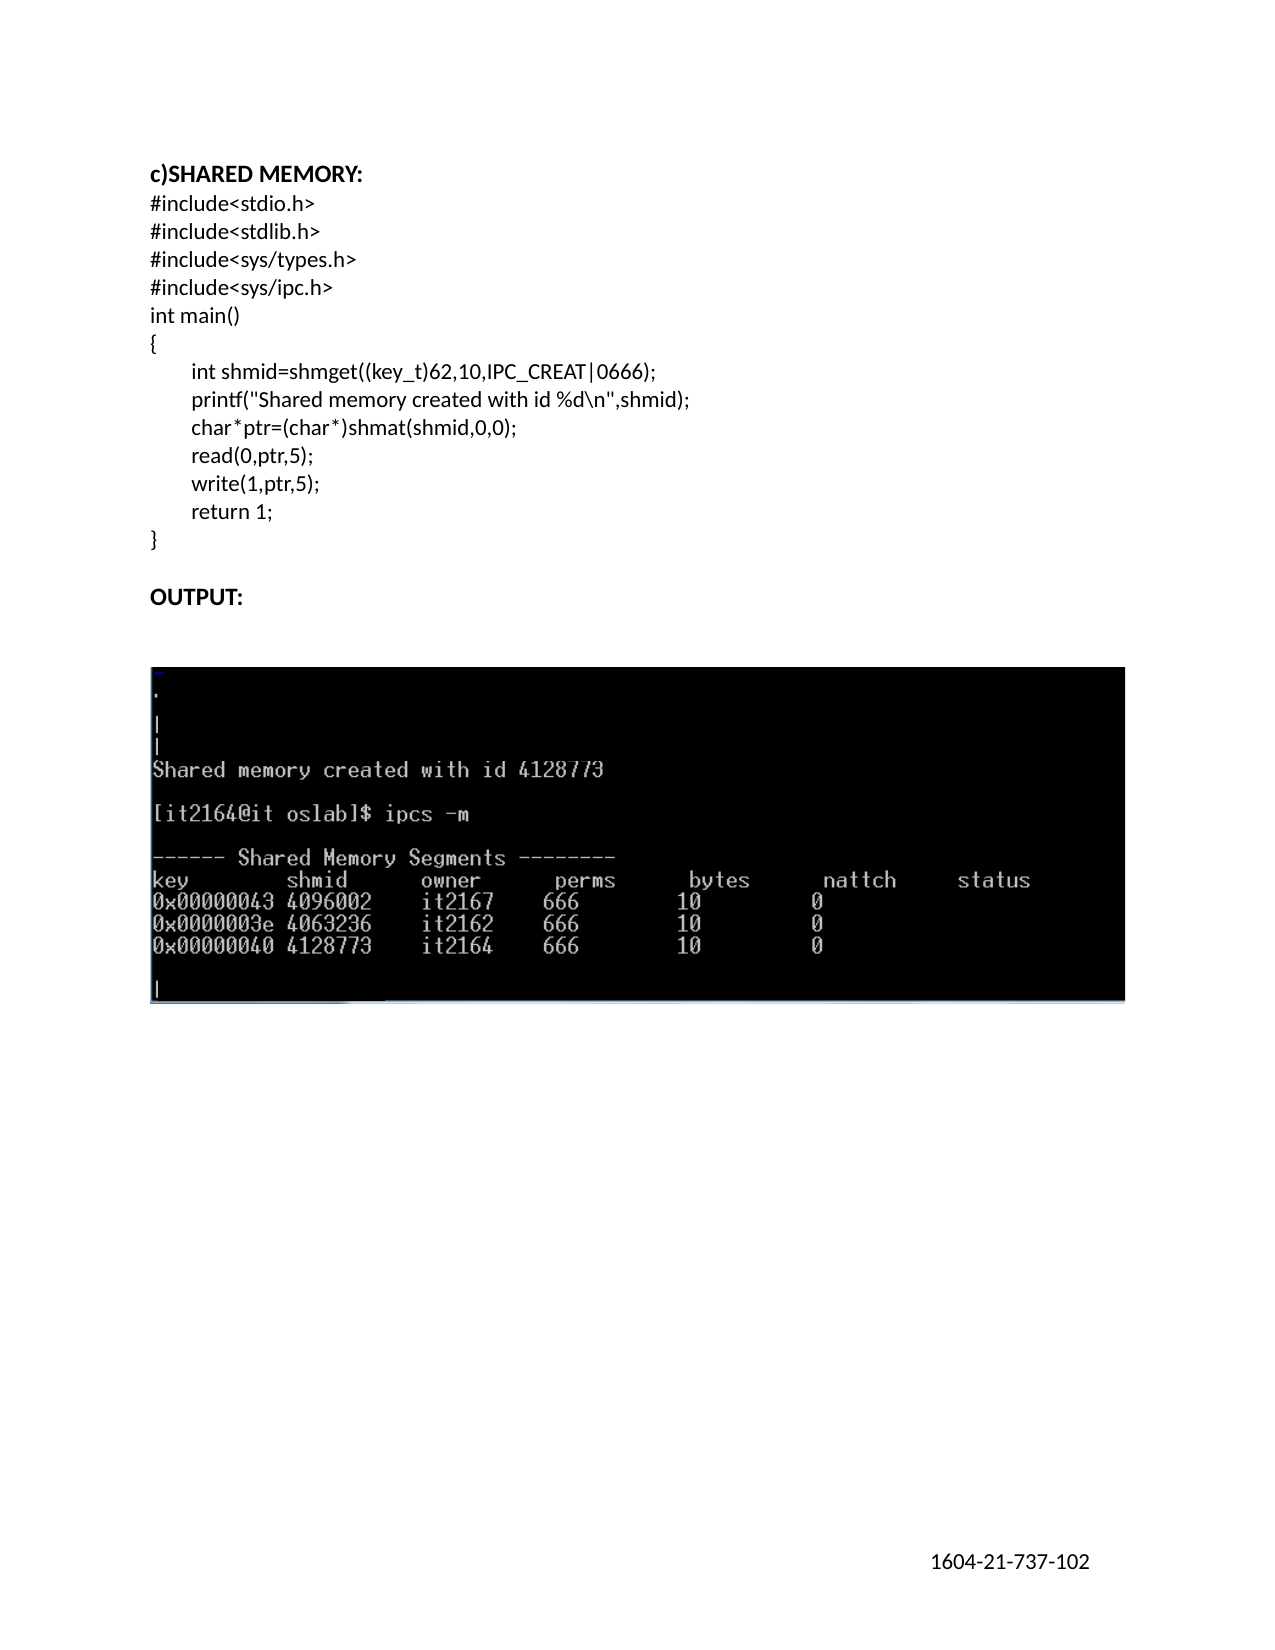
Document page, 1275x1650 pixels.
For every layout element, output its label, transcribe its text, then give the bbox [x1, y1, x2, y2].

text } [150, 525, 1123, 553]
text { [150, 329, 1123, 357]
text return 1; [150, 497, 1123, 525]
text printf("Shared memory created with id %d\n",shmid); [150, 385, 1123, 413]
text #include<sys/types.h> [150, 245, 1123, 273]
text read(0,ptr,5); [150, 441, 1123, 469]
text char*ptr=(char*)shmat(shmid,0,0); [150, 413, 1123, 441]
text #include<stdlib.h> [150, 217, 1123, 245]
text #include<sys/ipc.h> [150, 273, 1123, 301]
text #include<stdio.h> [150, 189, 1123, 217]
text write(1,ptr,5); [150, 469, 1123, 497]
text c)SHARED MEMORY: [150, 158, 1123, 189]
text OUTPUT: [150, 581, 1123, 612]
picture [150, 667, 1125, 1004]
text int main() [150, 301, 1123, 329]
text int shmid=shmget((key_t)62,10,IPC_CREAT|0666); [150, 357, 1123, 385]
